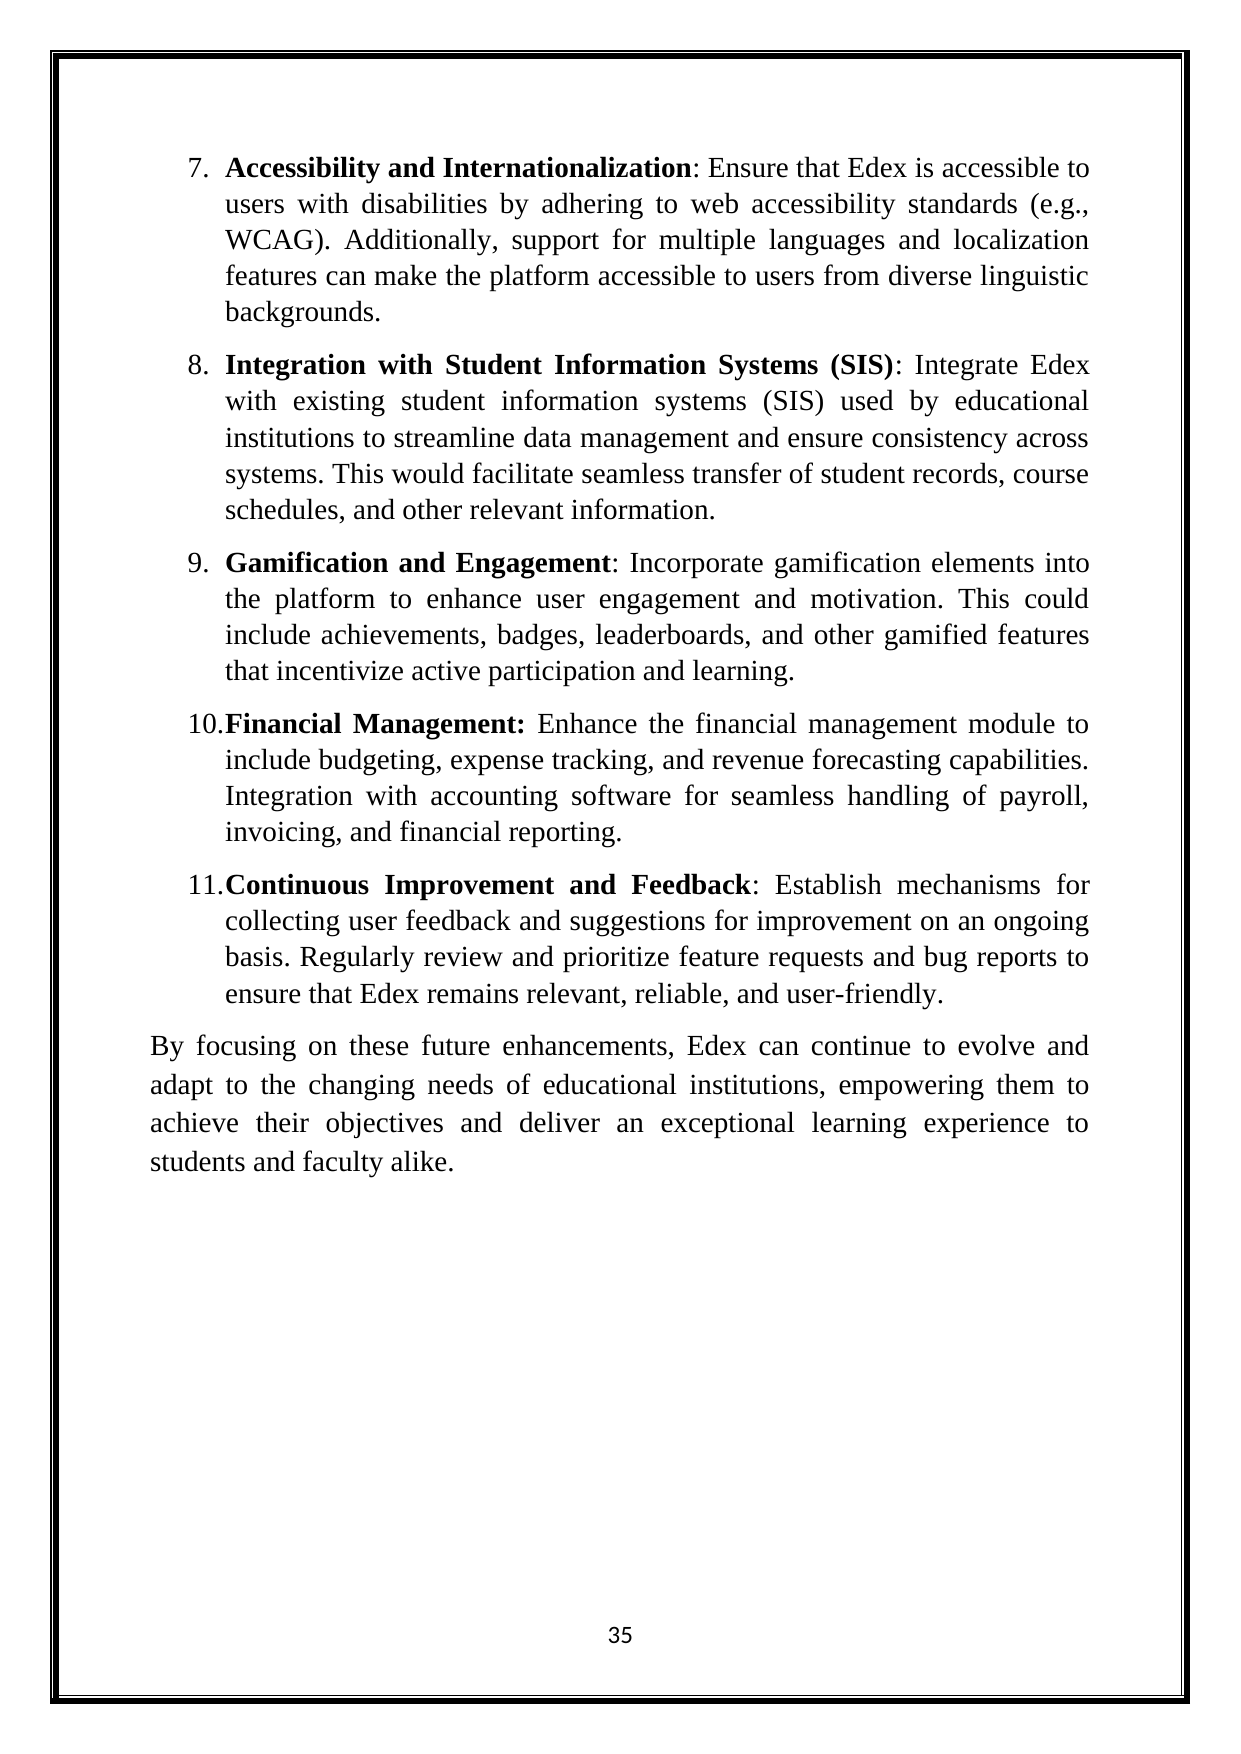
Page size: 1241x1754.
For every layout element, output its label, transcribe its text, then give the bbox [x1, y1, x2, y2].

text By focusing on these future enhancements, Edex can continue to evolve and adapt to the changing needs of educational institutions, empowering them to achieve their objectives and deliver an exceptional learning experience to students and faculty alike. [150, 1028, 1090, 1178]
list Accessibility and Internationalization: Ensure that Edex is accessible to users with disabilities by adhering to web accessibility standards (e.g., WCAG). Additionally, support for multiple languages and localization features can make the platform accessible to users from diverse linguistic backgrounds. [187, 150, 1090, 328]
list Integration with Student Information Systems (SIS): Integrate Edex with existing student information systems (SIS) used by educational institutions to streamline data management and ensure consistency across systems. This would facilitate seamless transfer of student records, course schedules, and other relevant information. [187, 347, 1090, 526]
list Gamification and Engagement: Incorporate gamification elements into the platform to enhance user engagement and motivation. This could include achievements, badges, leaderboards, and other gamified features that incentivize active participation and learning. [187, 545, 1090, 687]
list Financial Management: Enhance the financial management module to include budgeting, expense tracking, and revenue forecasting capabilities. Integration with accounting software for seamless handling of payroll, invoicing, and financial reporting. [187, 706, 1090, 848]
list Continuous Improvement and Feedback: Establish mechanisms for collecting user feedback and suggestions for improvement on an ongoing basis. Regularly review and prioritize feature requests and bug reports to ensure that Edex remains relevant, reliable, and user-friendly. [187, 867, 1090, 1009]
